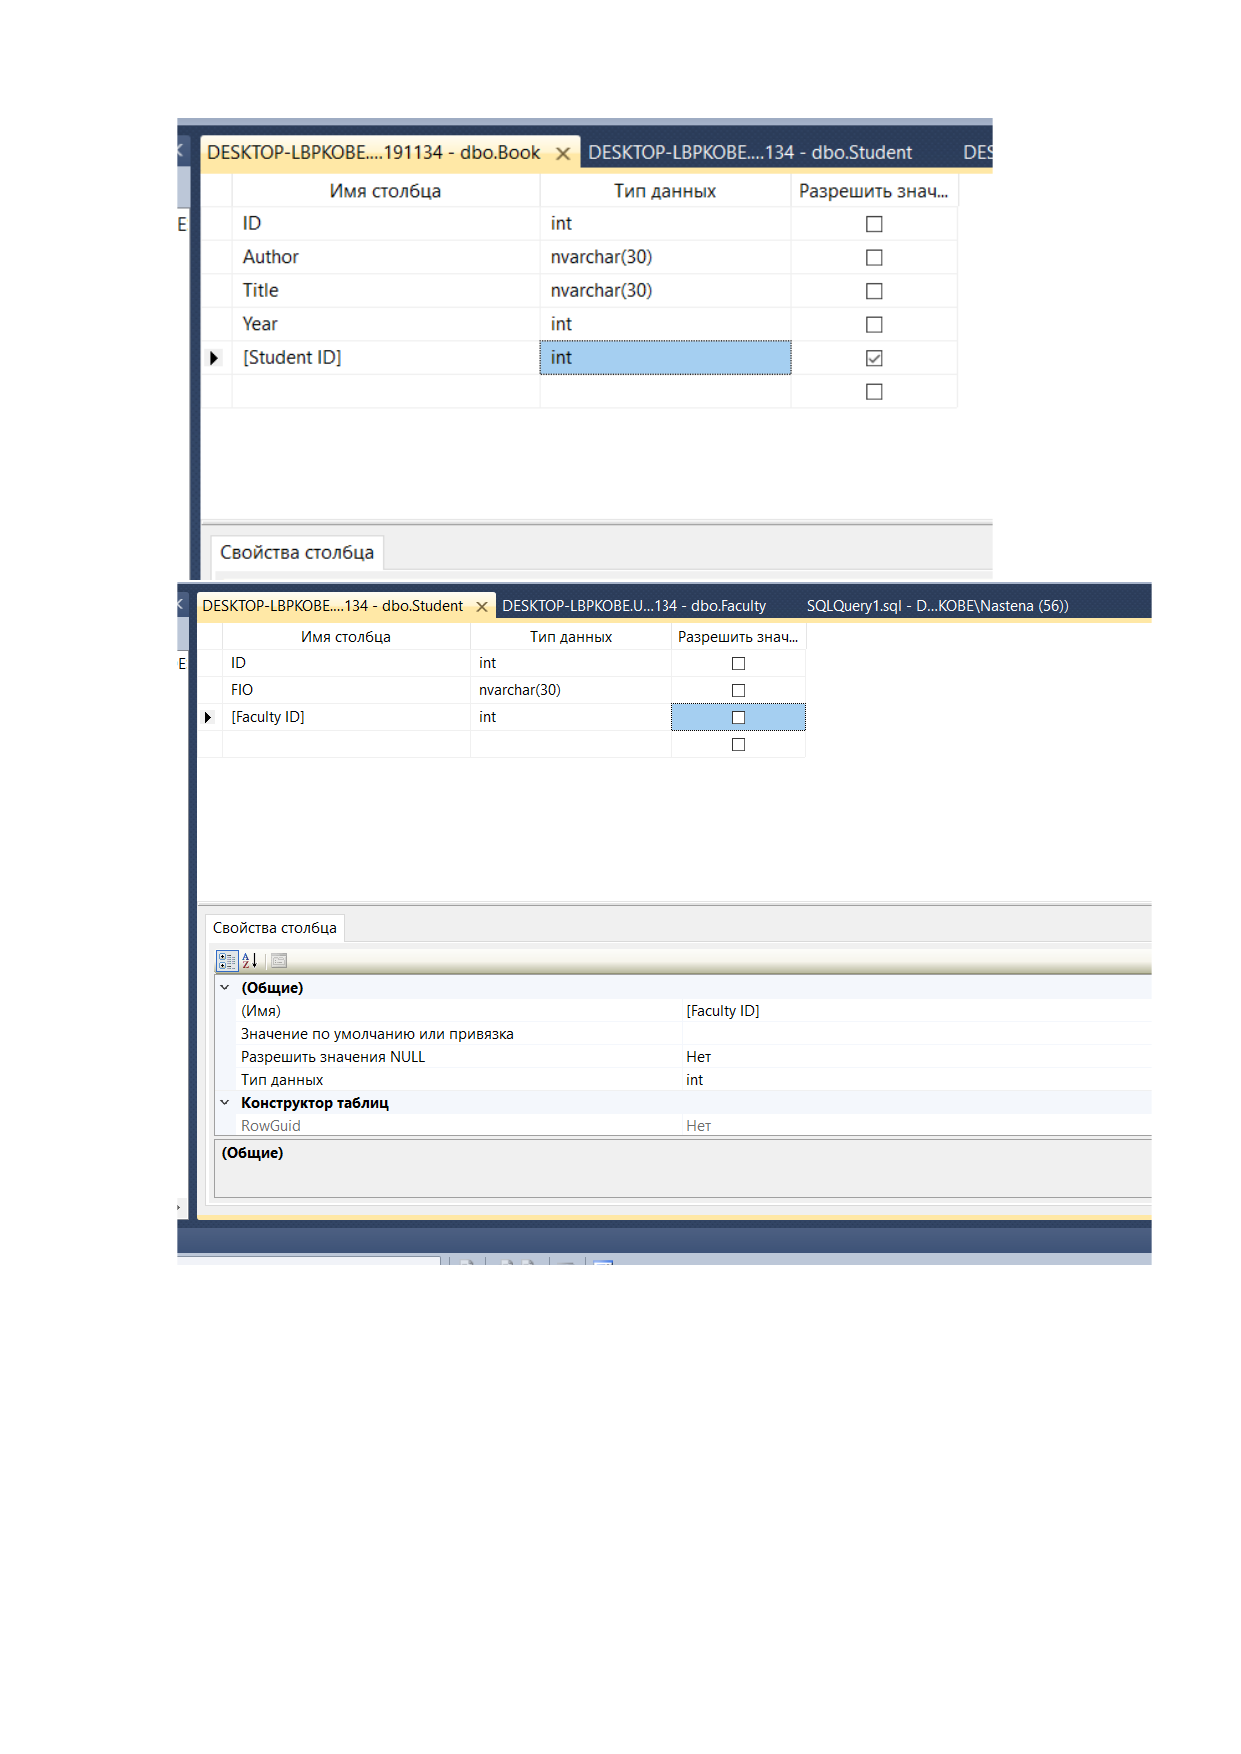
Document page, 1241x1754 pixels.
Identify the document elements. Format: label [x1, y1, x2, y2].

picture [177, 582, 1152, 1265]
picture [177, 118, 993, 580]
